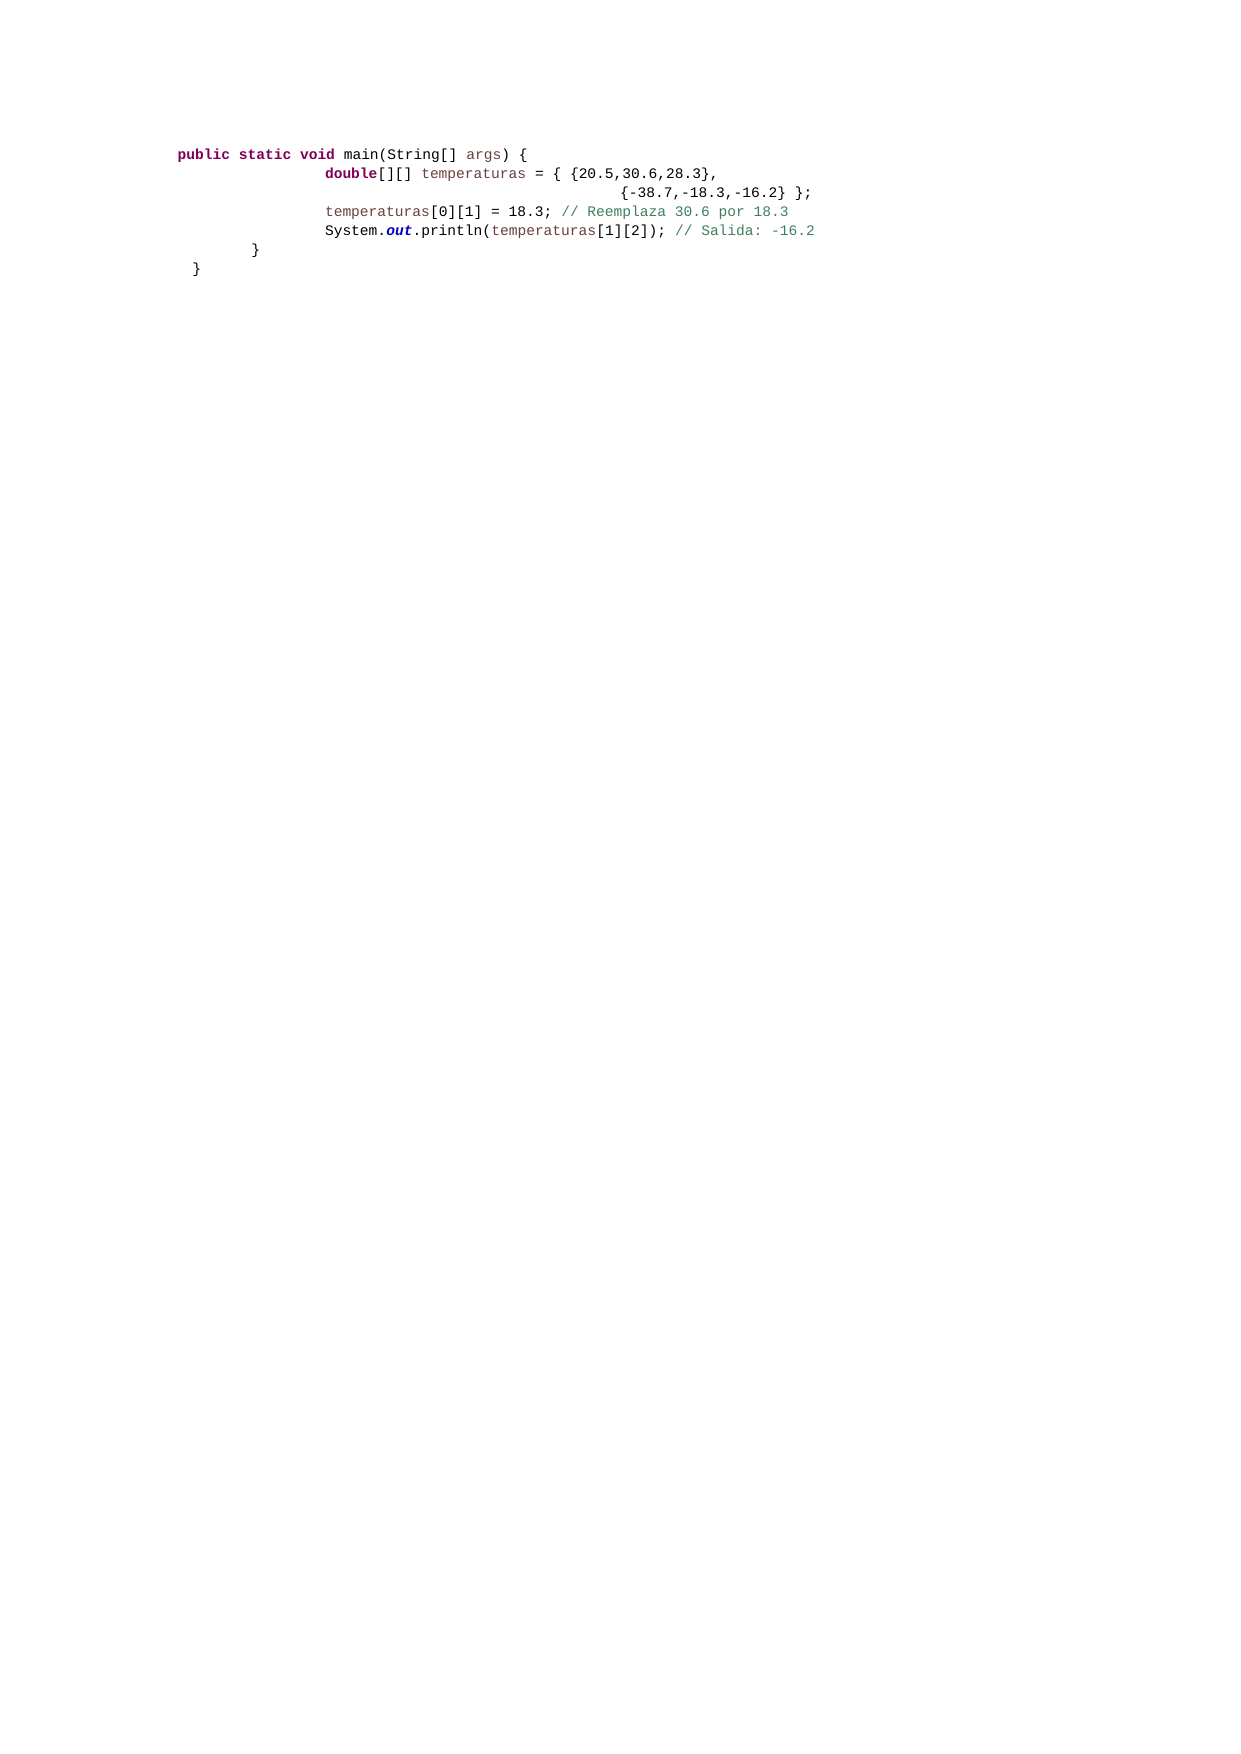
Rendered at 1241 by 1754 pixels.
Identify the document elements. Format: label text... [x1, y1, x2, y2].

text {-38.7,-18.3,-16.2} }; [546, 186, 1063, 202]
text } [177, 242, 1063, 259]
list } [192, 261, 1041, 278]
text System.out.println(temperaturas[1][2]); // Salida: -16.2 [177, 223, 1063, 240]
text double[][] temperaturas = { {20.5,30.6,28.3}, [177, 167, 1063, 183]
text public static void main(String[] args) { [177, 148, 1063, 164]
text temperaturas[0][1] = 18.3; // Reemplaza 30.6 por 18.3 [177, 204, 1063, 221]
